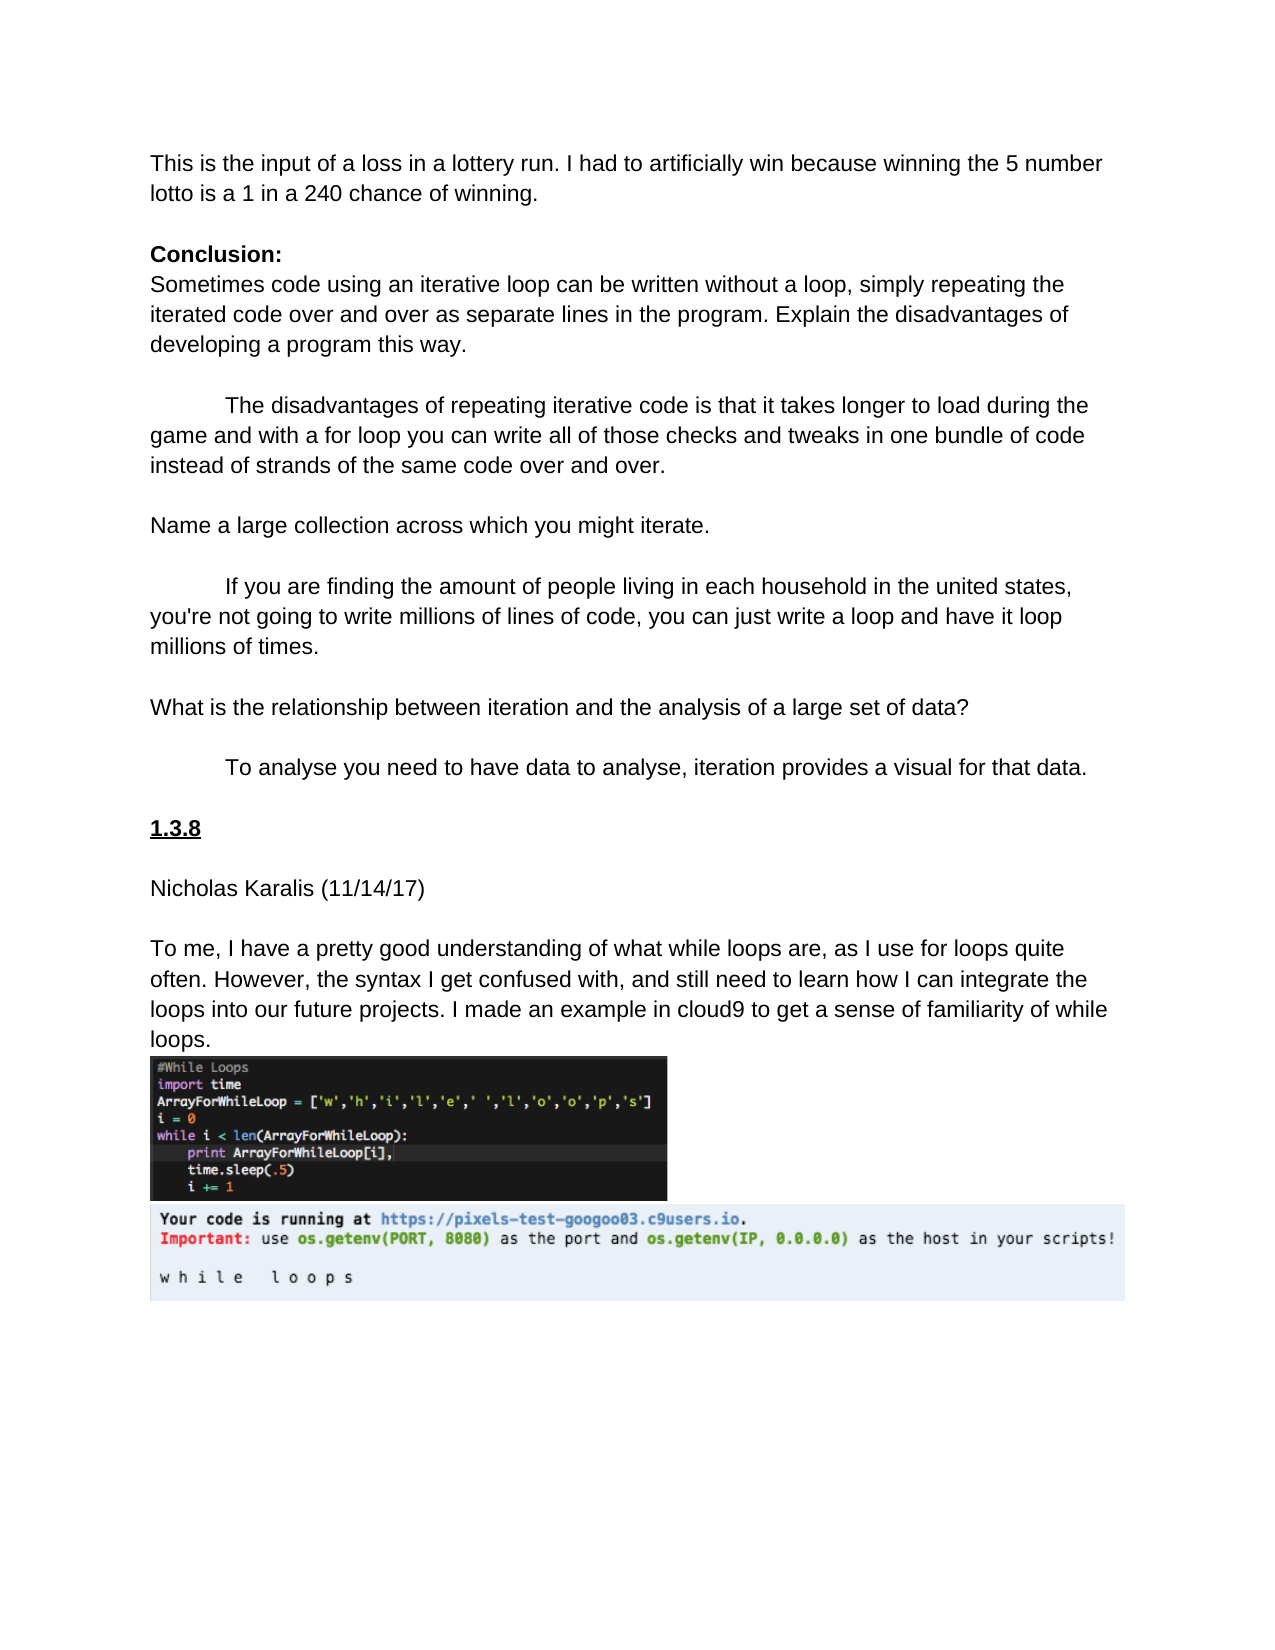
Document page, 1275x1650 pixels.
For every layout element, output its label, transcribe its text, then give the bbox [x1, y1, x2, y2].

text If you are finding the amount of people living in each household in the united states, you're not going to write millions of lines of code, you can just write a loop and have it loop millions of times. [150, 573, 1125, 660]
text Name a large collection across which you might iterate. [150, 512, 1125, 539]
picture [150, 1204, 1125, 1301]
text 1.3.8 [150, 814, 1125, 841]
text The disadvantages of repeating iterative code is that it takes longer to load during the game and with a for loop you can write all of those checks and tweaks in one bundle of code instead of strands of the same code over and over. [150, 392, 1125, 478]
text To me, I have a pretty good understanding of what while loops are, as I use for loops quite often. However, the syntax I get confused with, and still need to learn how I can integrate the loops into our future projects. I made an example in cloud9 to get a sense of familiarity of while loops. [150, 935, 1125, 1052]
text To analyse you need to have data to analyse, iteration provides a visual for that data. [150, 754, 1125, 781]
text Sometimes code using an iterative loop can be written without a loop, simply repeating the iterated code over and over as separate lines in the program. Explain the disadvantages of developing a program this way. [150, 271, 1125, 358]
text Conclusion: [150, 241, 1125, 267]
text What is the relationship between iteration and the analysis of a large set of data? [150, 694, 1125, 720]
text Nicholas Karalis (11/14/17) [150, 875, 1125, 901]
text This is the input of a loss in a lottery run. I had to artificially win because winning the 5 number lotto is a 1 in a 240 chance of winning. [150, 150, 1125, 207]
picture [150, 1056, 668, 1201]
